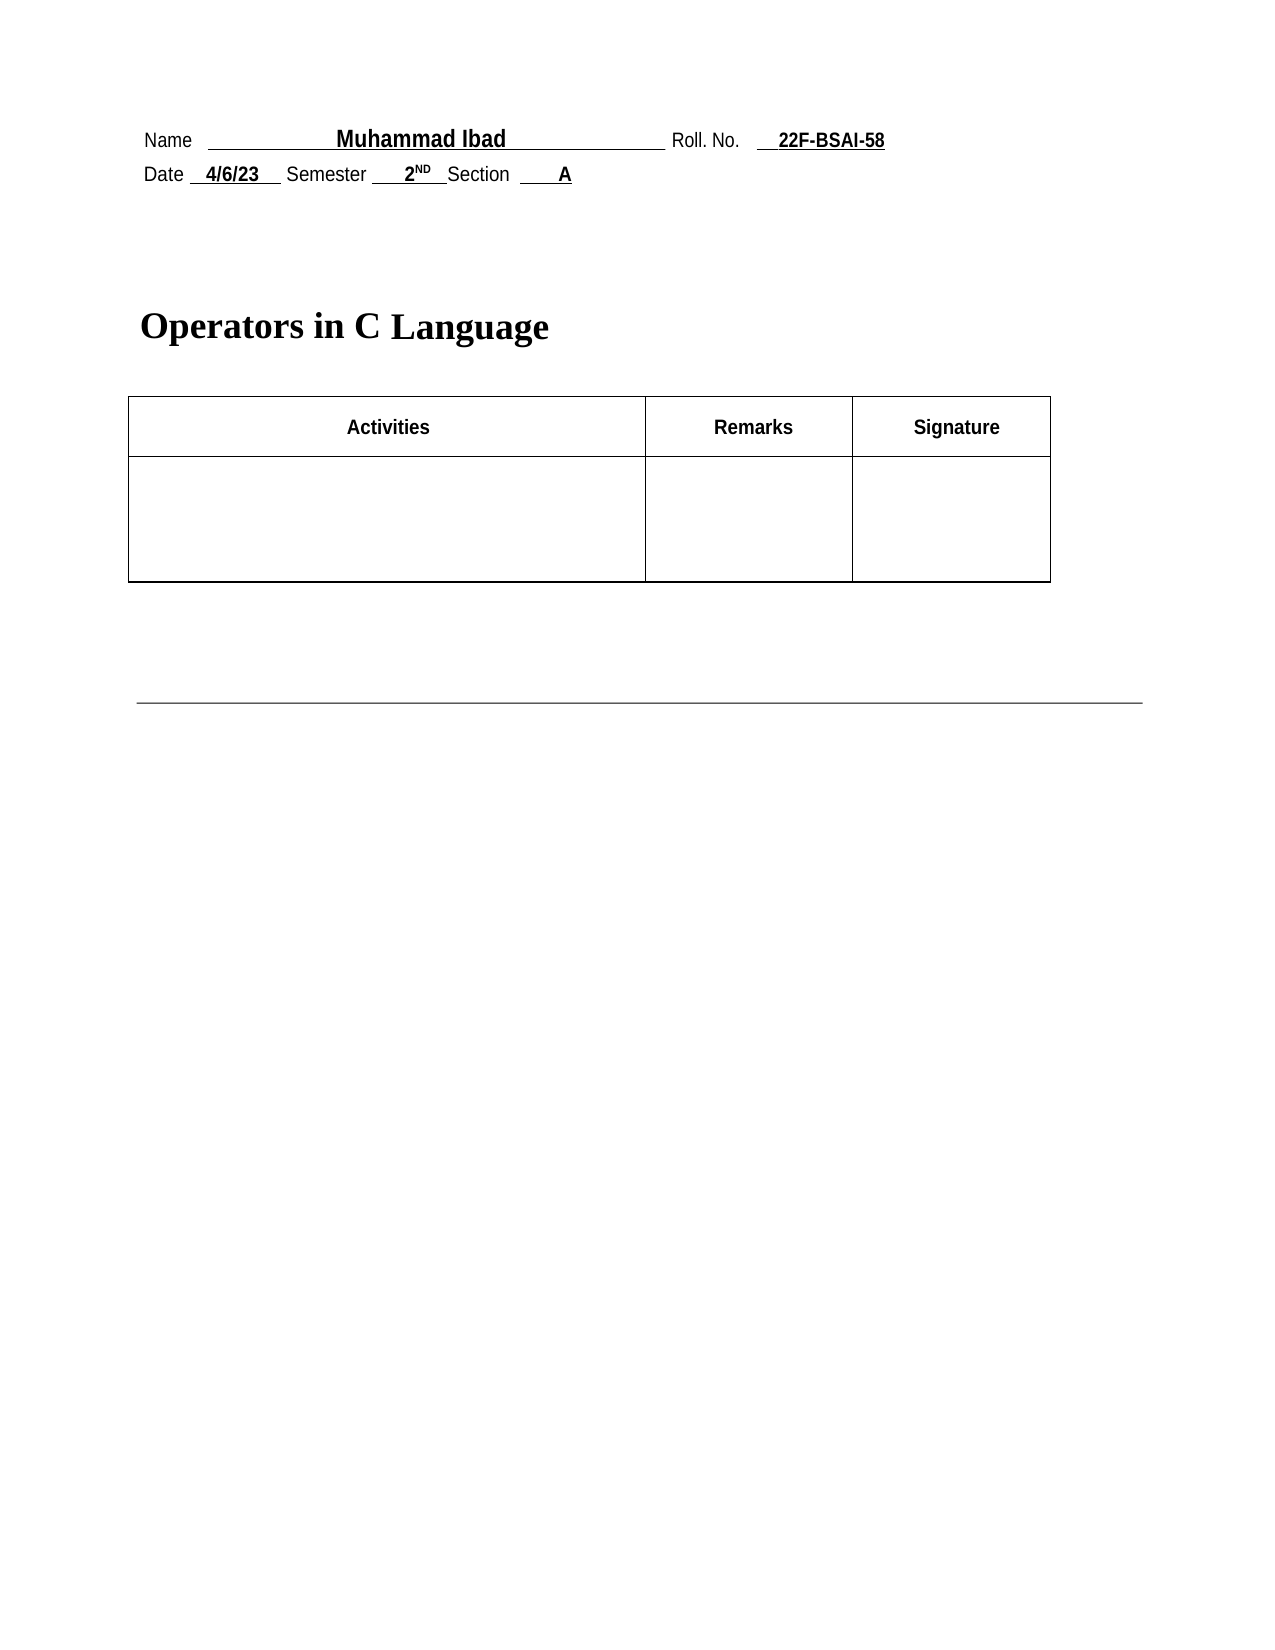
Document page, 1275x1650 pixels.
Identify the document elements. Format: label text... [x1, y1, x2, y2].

table_header Signature [853, 397, 1050, 456]
table_header Remarks [646, 397, 852, 456]
table_header Activities [129, 397, 645, 456]
table_cell [129, 457, 645, 581]
subtitle Operators in C Language [139, 303, 1237, 348]
text Date 4/6/23 Semester 2ND Section A [62, 162, 1237, 186]
table_cell [646, 457, 852, 581]
text Name Muhammad Ibad Roll. No. 22F-BSAI-58 [62, 124, 1237, 153]
table_cell [853, 457, 1050, 581]
